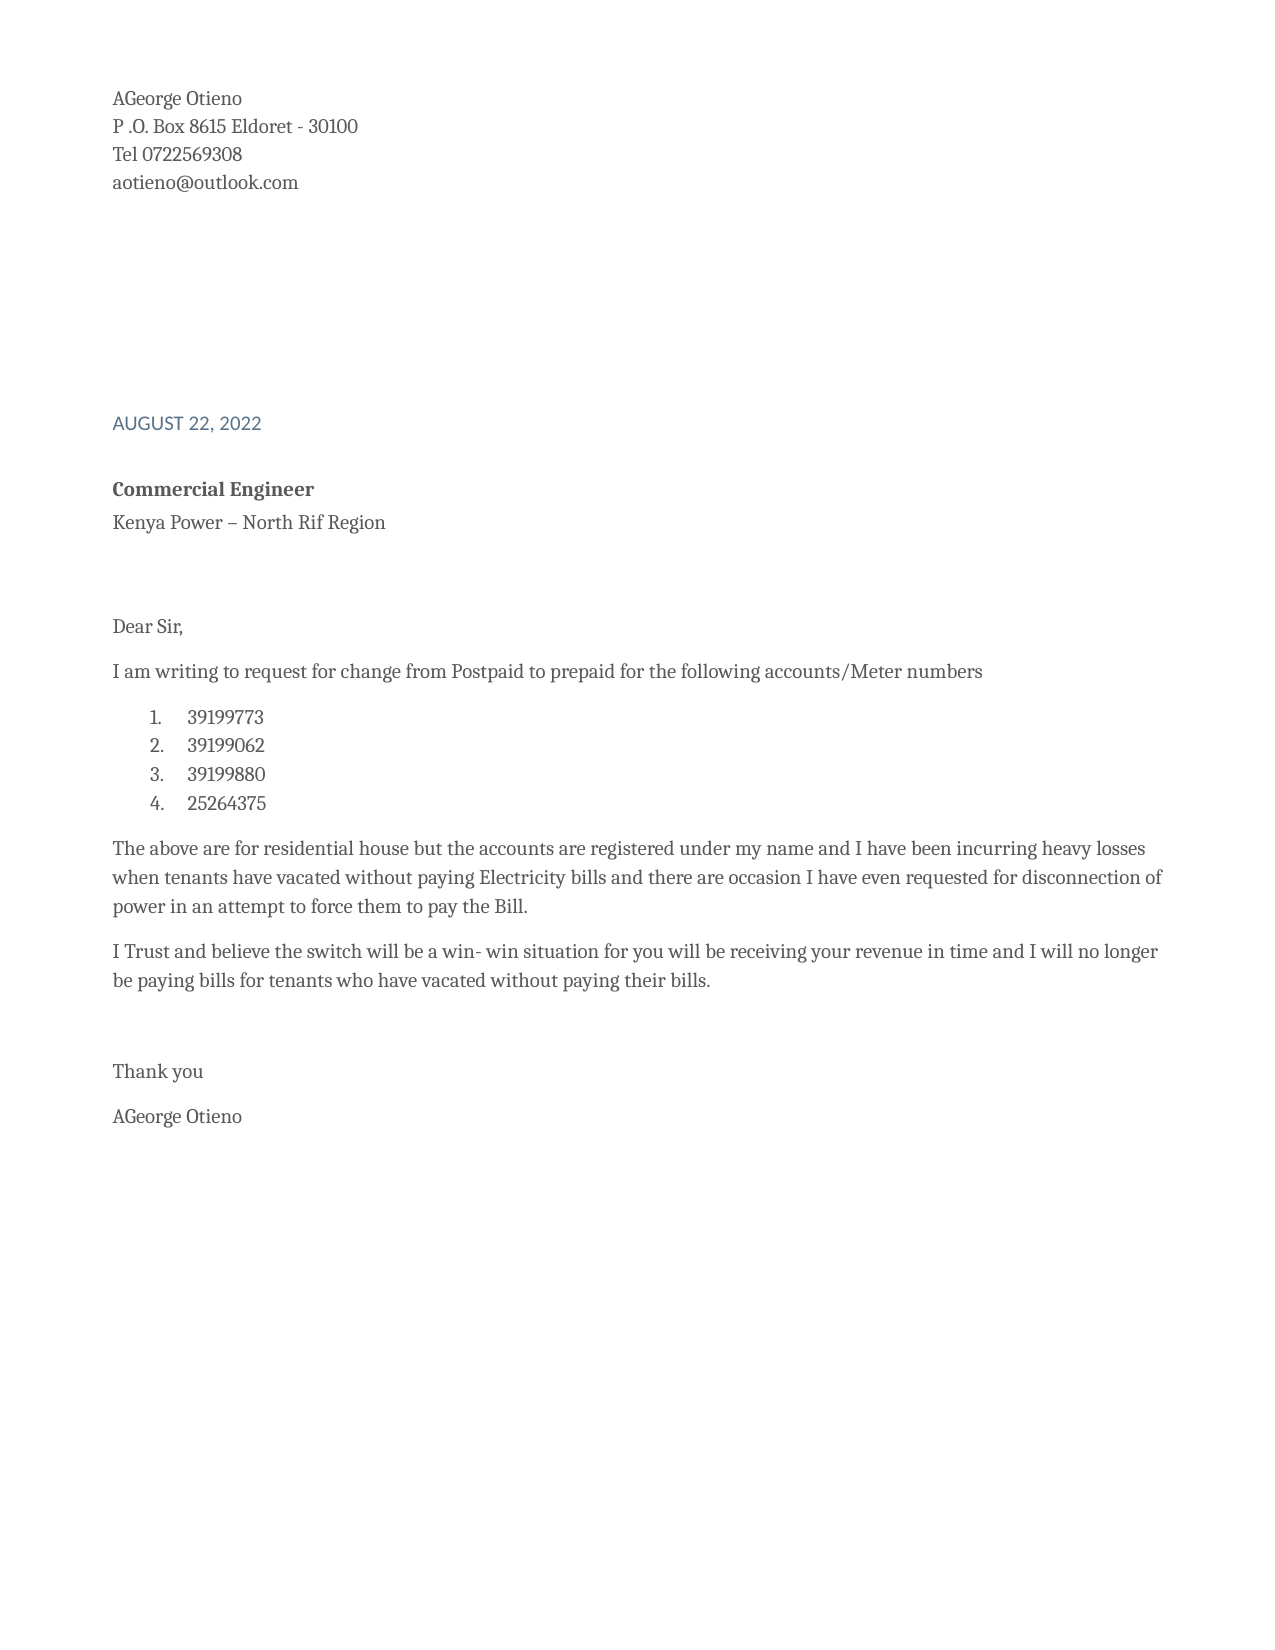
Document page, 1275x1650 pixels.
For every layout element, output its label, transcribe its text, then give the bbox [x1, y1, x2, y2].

text Dear Sir, [112, 614, 1162, 638]
text Commercial Engineer [112, 478, 1162, 502]
text I am writing to request for change from Postpaid to prepaid for the following accounts/Meter numbers [112, 660, 1162, 684]
list 39199880 [150, 763, 1162, 787]
text The above are for residential house but the accounts are registered under my name and I have been incurring heavy losses when tenants have vacated without paying Electricity bills and there are occasion I have even requested for disconnection of power in an attempt to force them to pay the Bill. [112, 837, 1162, 918]
list 39199773 [150, 705, 1162, 729]
text Thank you [112, 1059, 1162, 1083]
text I Trust and believe the switch will be a win- win situation for you will be receiving your revenue in time and I will no longer be paying bills for tenants who have vacated without paying their bills. [112, 940, 1162, 993]
list 25264375 [150, 792, 1162, 816]
list 39199062 [150, 734, 1162, 758]
text AGeorge Otieno [112, 1105, 1162, 1129]
text Kenya Power – North Rif Region [112, 511, 1162, 535]
